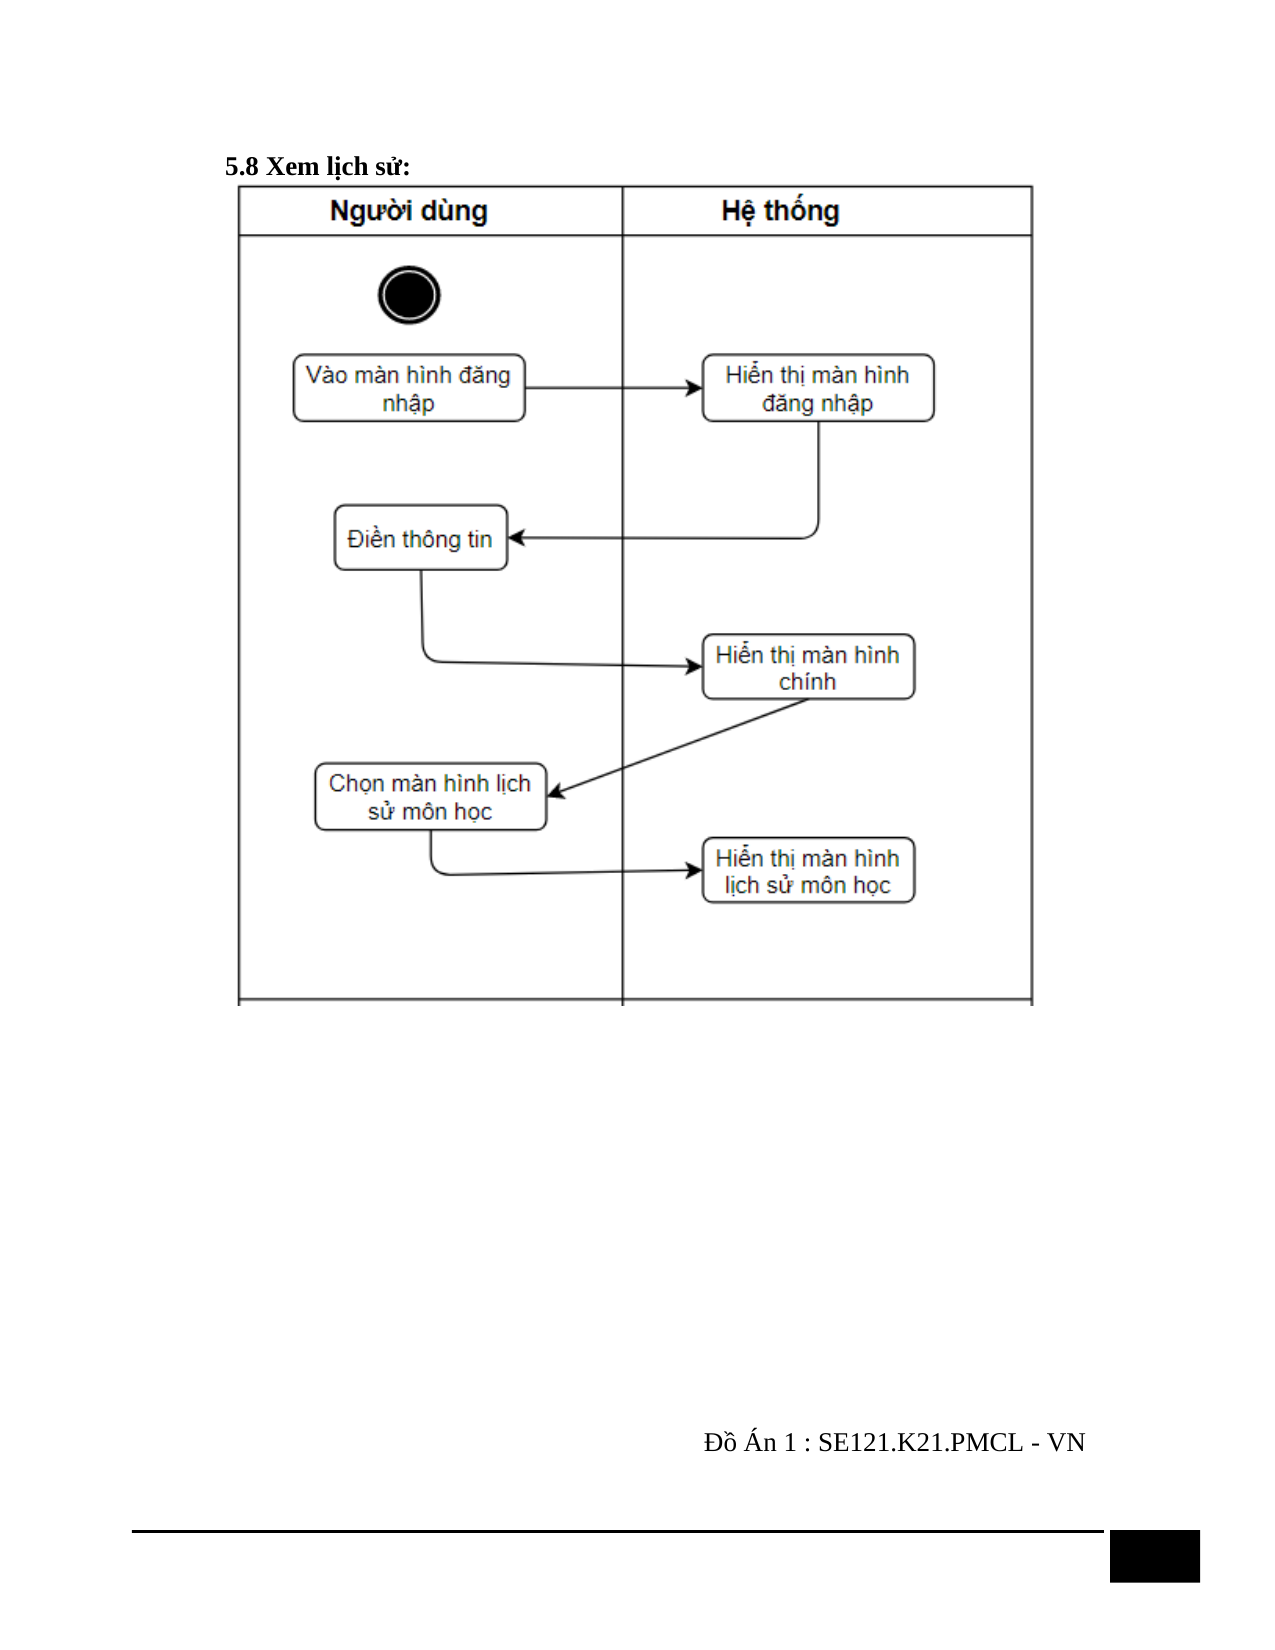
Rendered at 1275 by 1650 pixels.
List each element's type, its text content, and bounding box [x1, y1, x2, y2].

subtitle 5.8 Xem lịch sử: [150, 150, 1125, 181]
picture [236, 183, 1039, 1006]
